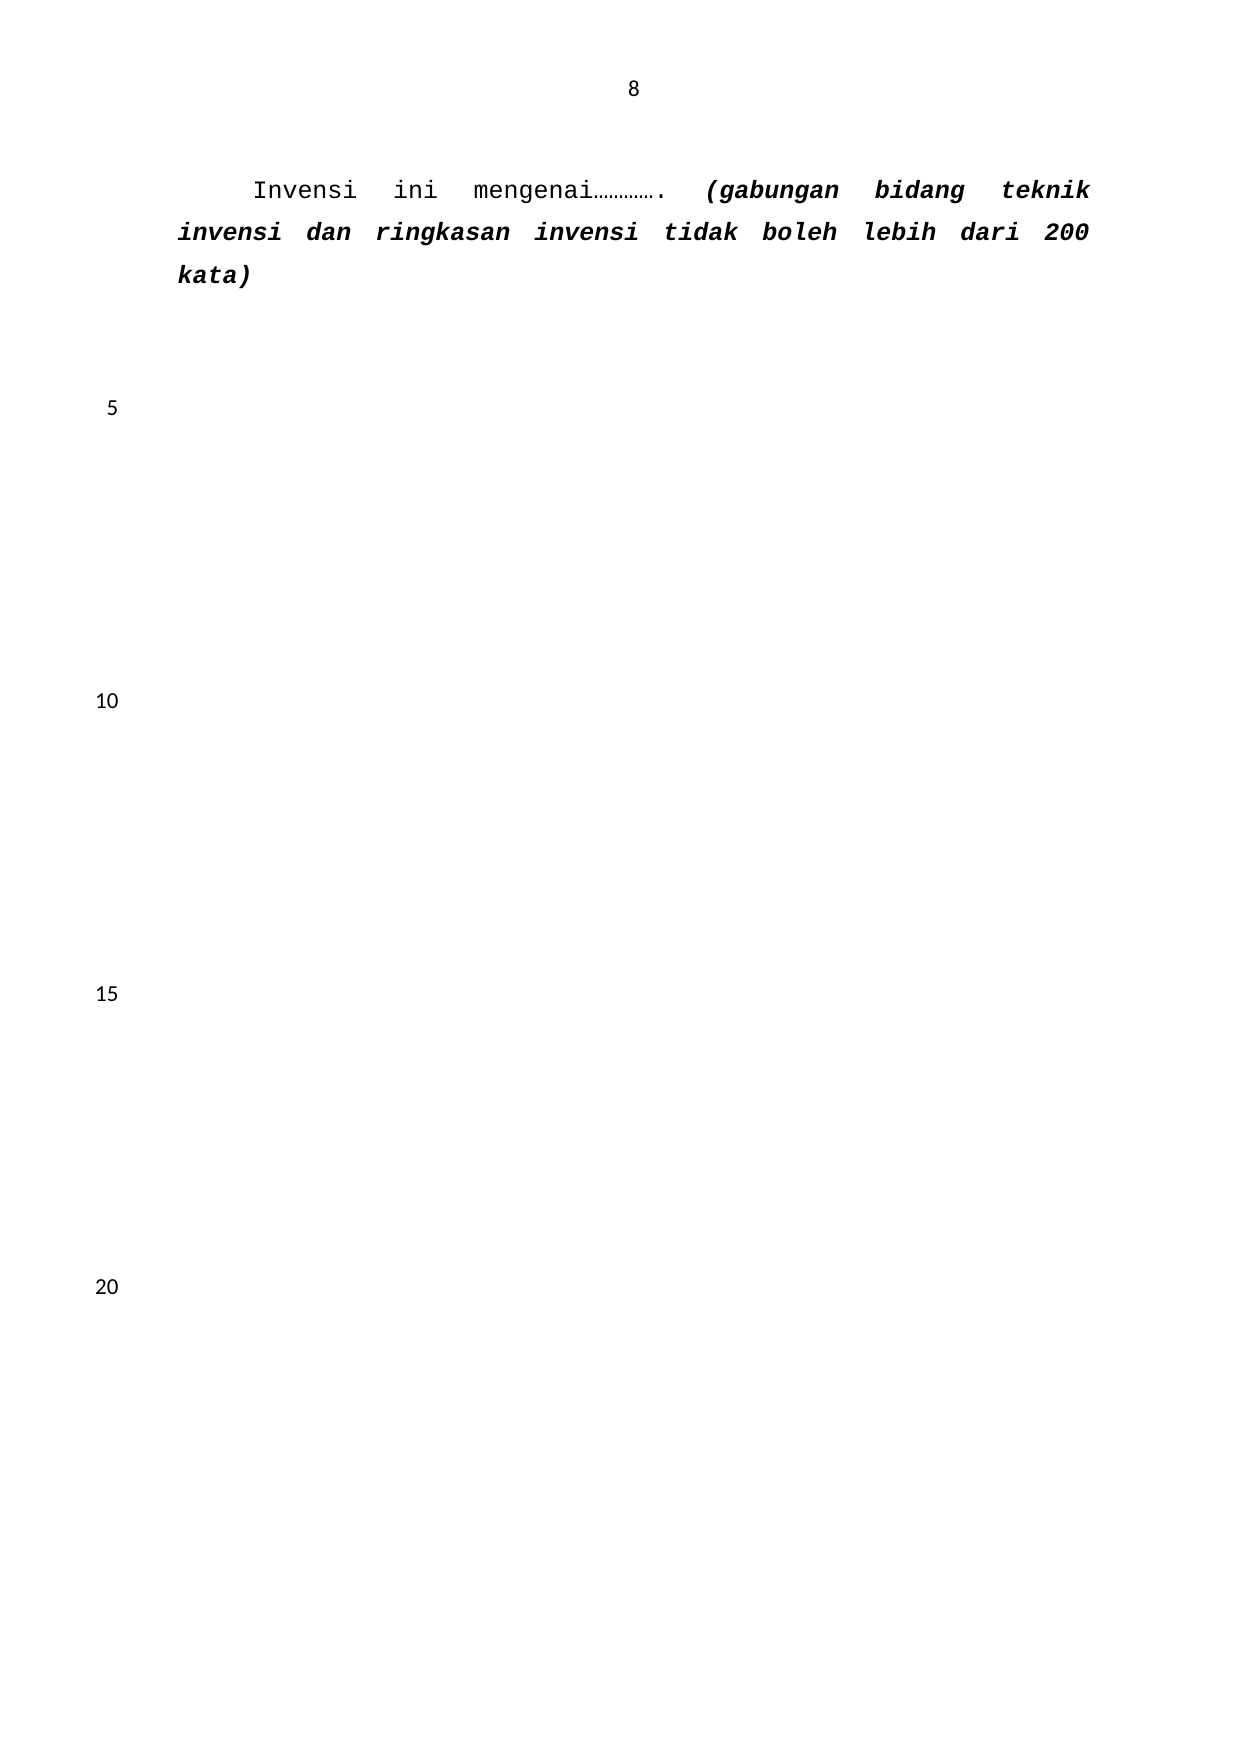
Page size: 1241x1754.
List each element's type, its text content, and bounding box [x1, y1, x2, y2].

text Invensi ini mengenai…………. (gabungan bidang teknik invensi dan ringkasan invensi tidak boleh lebih dari 200 kata) [177, 177, 1090, 291]
